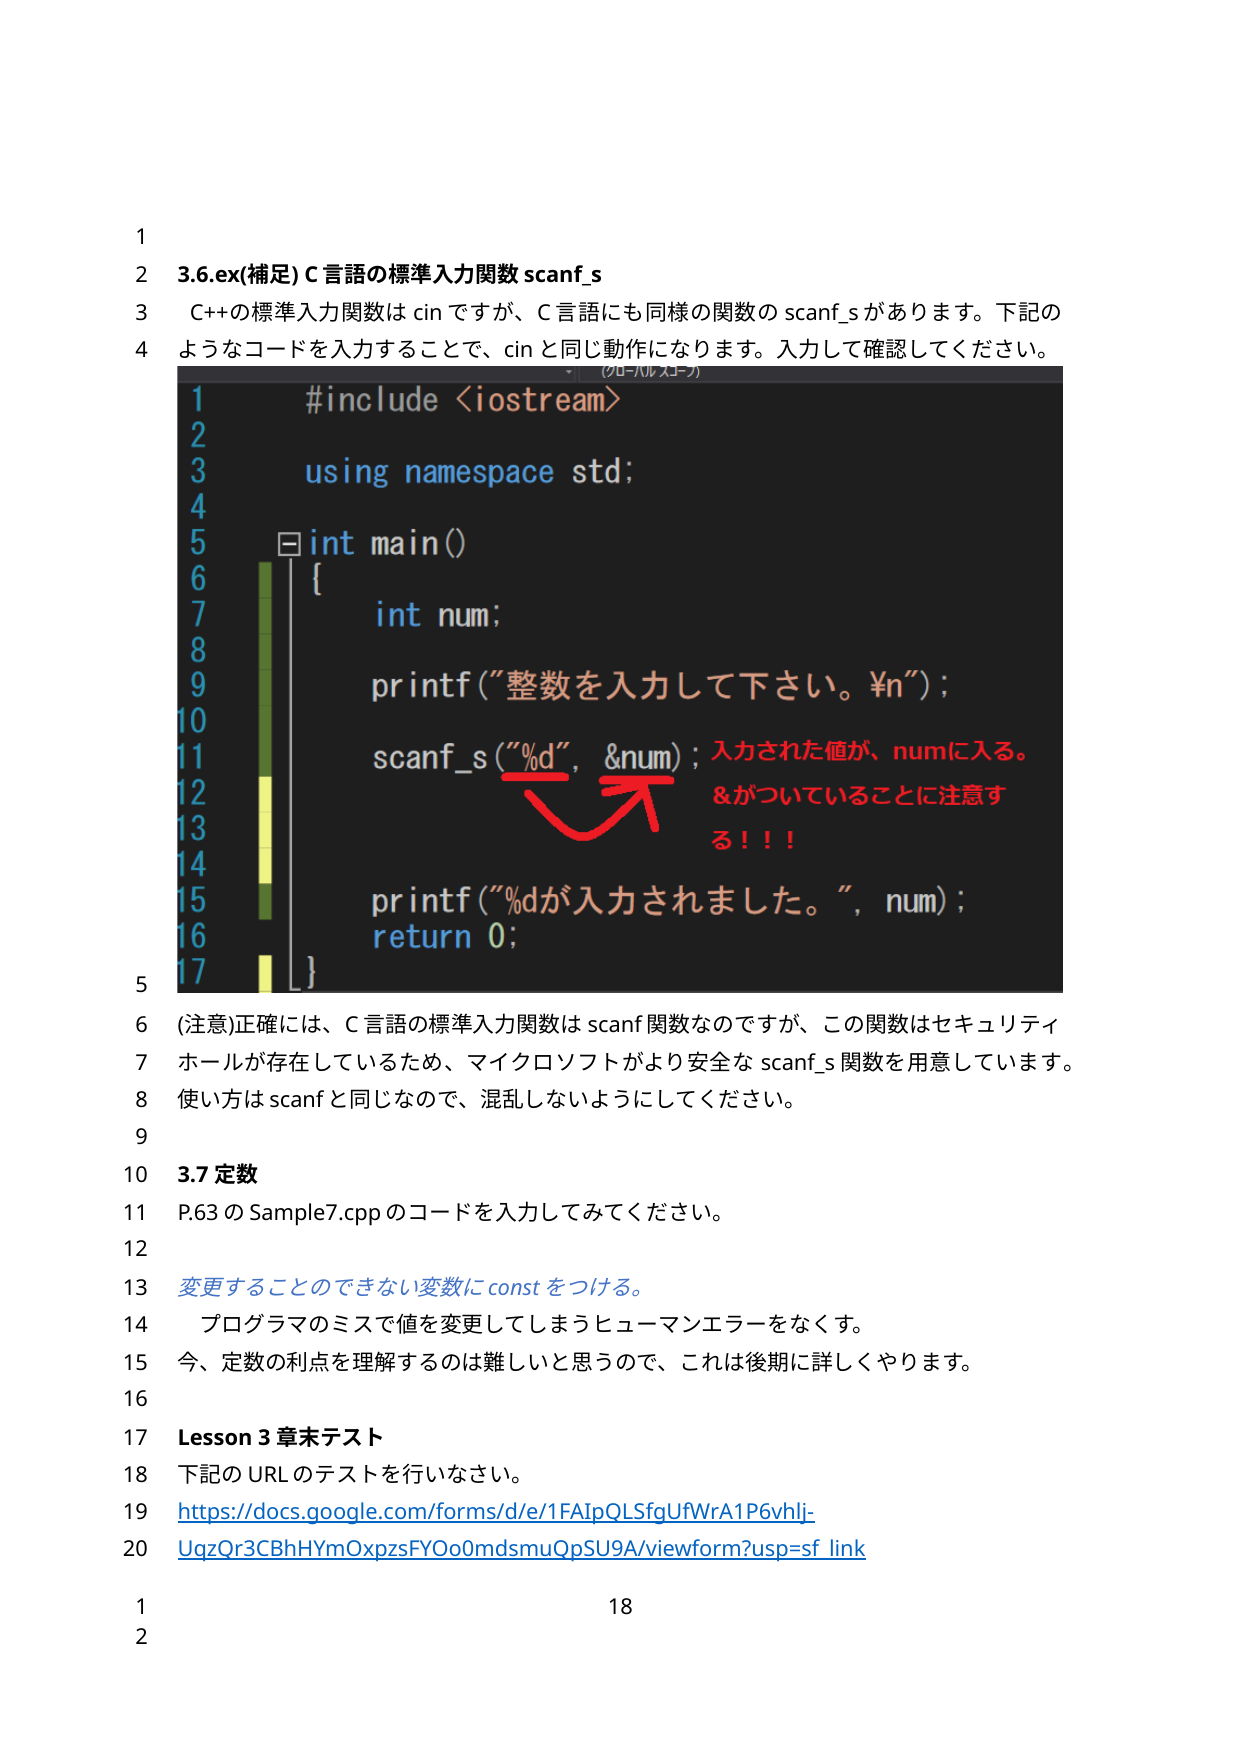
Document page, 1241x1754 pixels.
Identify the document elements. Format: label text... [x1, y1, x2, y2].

text (注意)正確には、C言語の標準入力関数はscanf関数なのですが、この関数はセキュリティホールが存在しているため、マイクロソフトがより安全なscanf_s関数を用意しています。使い方はscanfと同じなので、混乱しないようにしてください。 [177, 1004, 1063, 1117]
text 下記のURLのテストを行いなさい。 [177, 1454, 1063, 1492]
subtitle 3.6.ex(補足) C言語の標準入力関数scanf_s [177, 254, 1063, 292]
text P.63のSample7.cppのコードを入力してみてください。 [177, 1192, 1063, 1229]
subtitle 3.7 定数 [177, 1154, 1063, 1192]
text 変更することのできない変数にconstをつける。 [177, 1267, 1063, 1304]
text C++の標準入力関数はcinですが、C言語にも同様の関数のscanf_sがあります。下記のようなコードを入力することで、cinと同じ動作になります。入力して確認してください。 [177, 292, 1063, 366]
subtitle Lesson 3 章末テスト [177, 1417, 1063, 1454]
text プログラマのミスで値を変更してしまうヒューマンエラーをなくす。 [177, 1304, 1063, 1342]
text https://docs.google.com/forms/d/e/1FAIpQLSfgUfWrA1P6vhlj-UqzQr3CBhHYmOxpzsFYOo0mdsmuQpSU9A/viewform?usp=sf_link [177, 1492, 1063, 1567]
text 今、定数の利点を理解するのは難しいと思うので、これは後期に詳しくやります。 [177, 1342, 1063, 1379]
picture [177, 366, 1063, 993]
